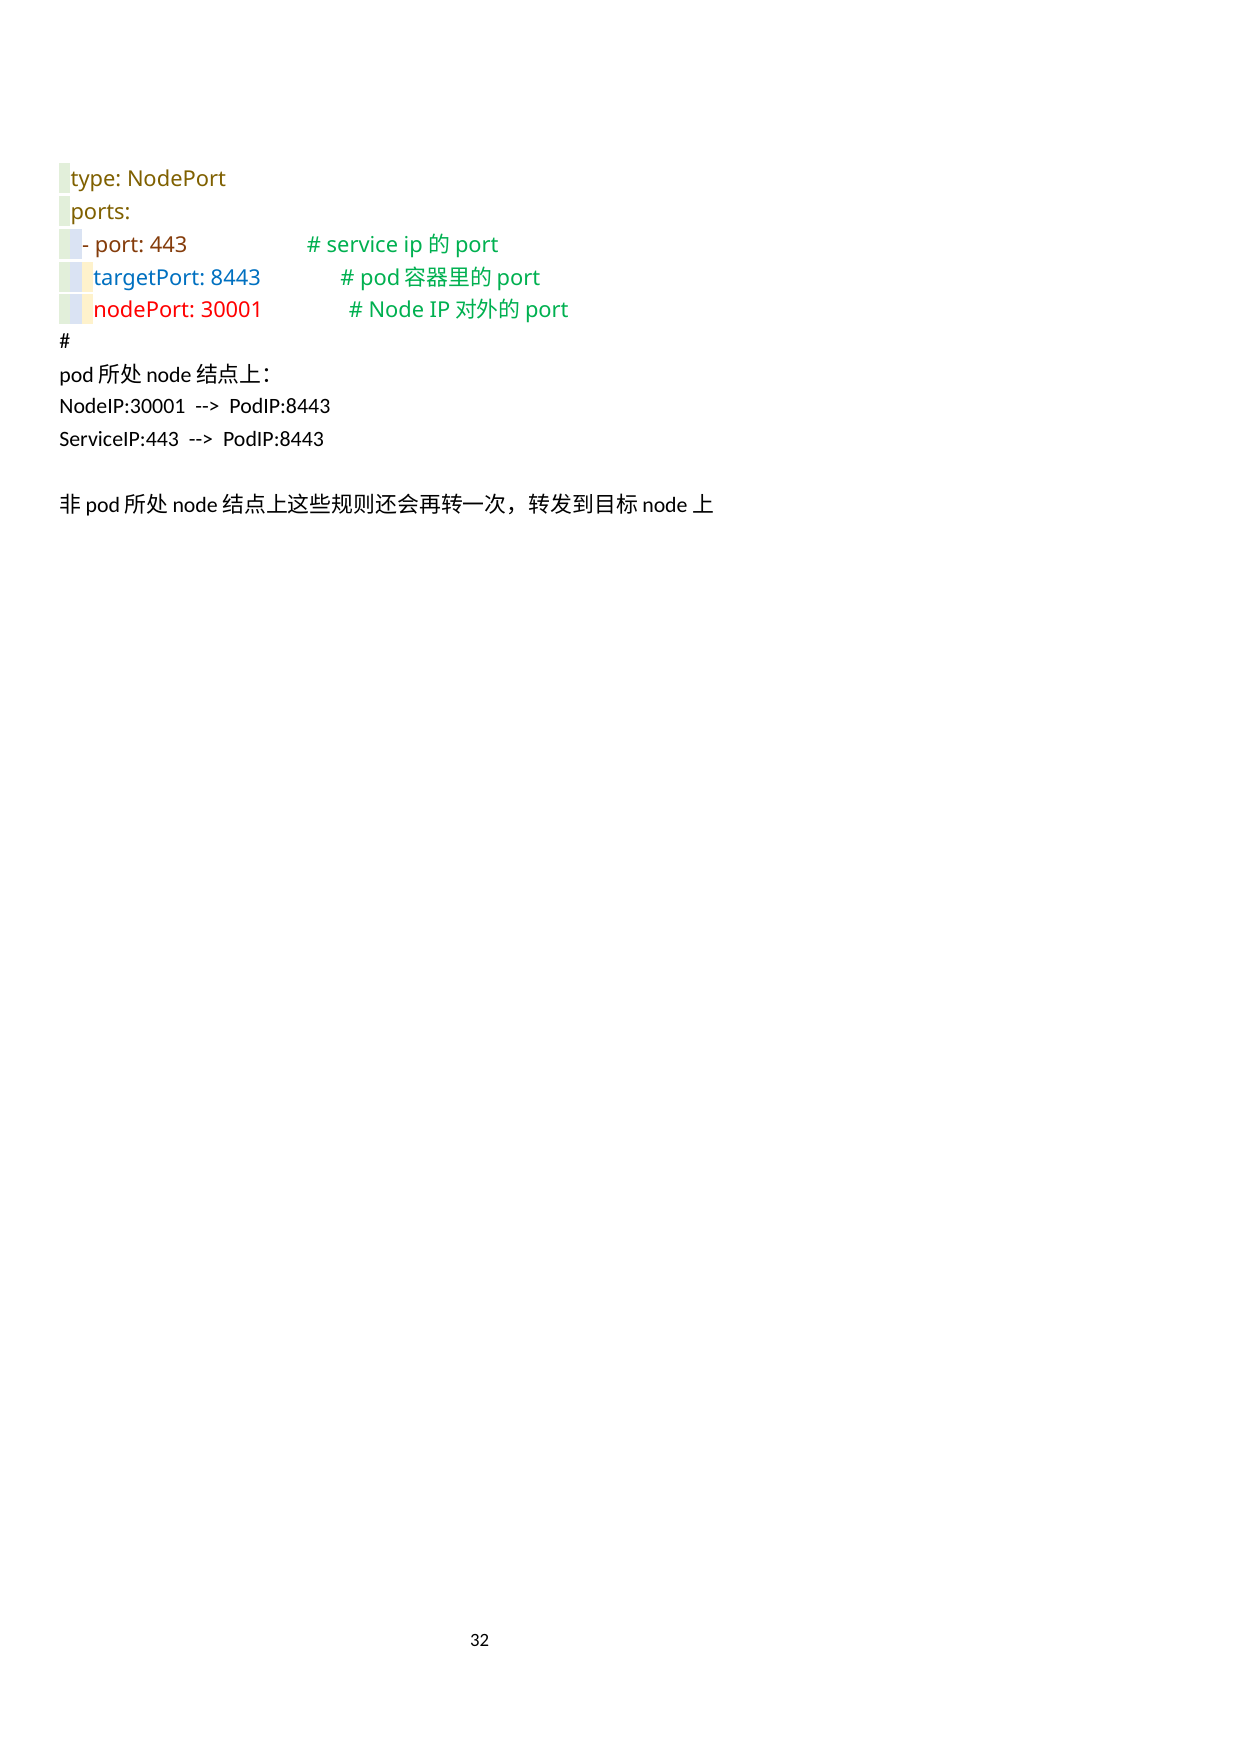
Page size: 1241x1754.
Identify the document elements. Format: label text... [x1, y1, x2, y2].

text ports: [59, 194, 1181, 227]
text ServiceIP:443 --> PodIP:8443 [59, 422, 1181, 454]
text # [59, 324, 1181, 357]
text targetPort: 8443 # pod容器里的port [59, 259, 1181, 292]
text nodePort: 30001 # Node IP对外的port [59, 292, 1181, 324]
text pod所处node结点上： [59, 357, 1181, 389]
text NodeIP:30001 --> PodIP:8443 [59, 389, 1181, 422]
text 非pod所处node结点上这些规则还会再转一次，转发到目标node上 [59, 487, 1181, 519]
text - port: 443 # service ip 的port [59, 227, 1181, 259]
text type: NodePort [59, 162, 1181, 194]
